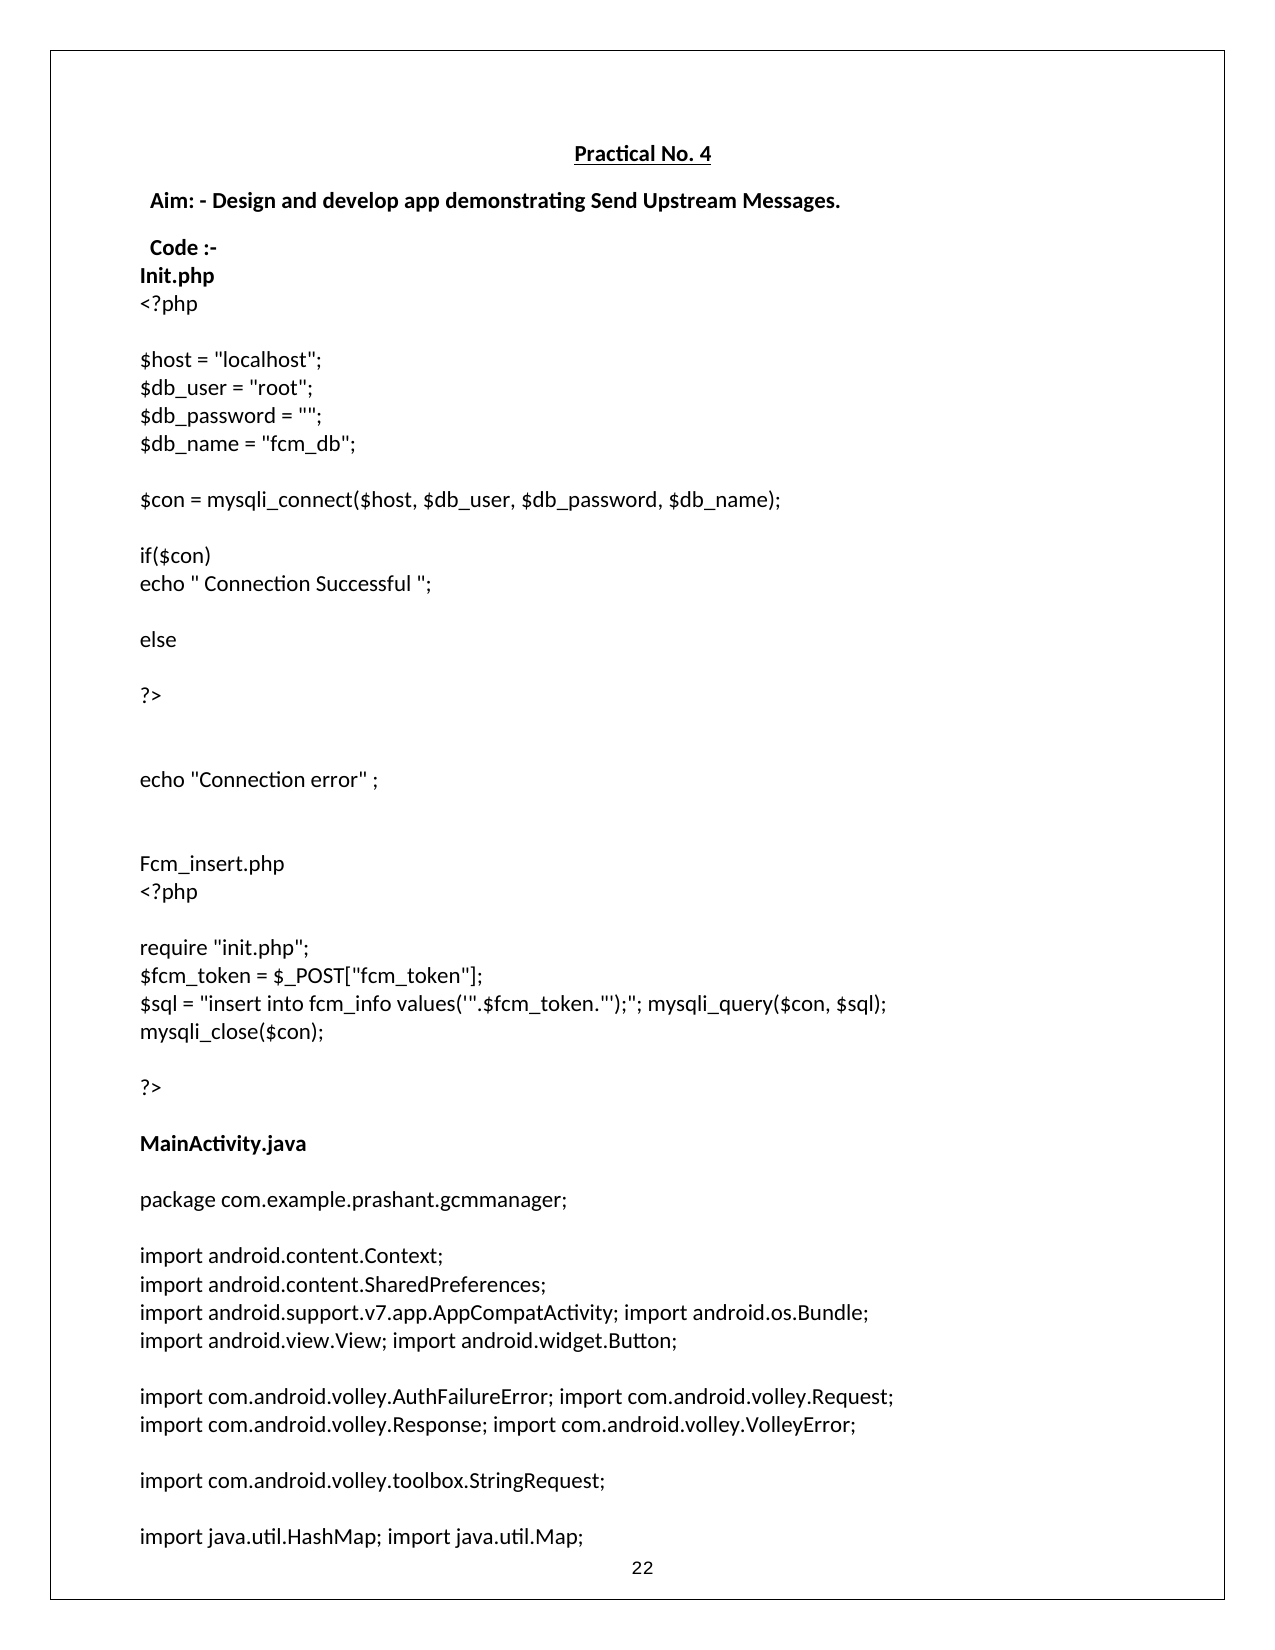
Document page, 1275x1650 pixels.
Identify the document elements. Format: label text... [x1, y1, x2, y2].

text package com.example.prashant.gcmmanager; [139, 1186, 1135, 1214]
text <?php [139, 877, 1135, 905]
text $fcm_token = $_POST["fcm_token"]; [139, 961, 1135, 989]
text import android.support.v7.app.AppCompatActivity; import android.os.Bundle; [139, 1298, 1135, 1326]
text <?php [139, 289, 1135, 317]
text Code :- [150, 233, 1135, 261]
text $con = mysqli_connect($host, $db_user, $db_password, $db_name); [139, 485, 1135, 513]
text import com.android.volley.Response; import com.android.volley.VolleyError; [139, 1410, 1135, 1438]
text $db_user = "root"; [139, 373, 1135, 401]
text import java.util.HashMap; import java.util.Map; [139, 1522, 1135, 1550]
text Aim: - Design and develop app demonstrating Send Upstream Messages. [150, 186, 1135, 214]
text echo " Connection Successful "; [139, 569, 1135, 597]
text mysqli_close($con); [139, 1017, 1135, 1046]
text MainActivity.java [139, 1129, 1135, 1158]
text ?> [139, 1073, 1135, 1102]
text Init.php [139, 261, 1135, 289]
text $db_name = "fcm_db"; [139, 429, 1135, 457]
text ?> [139, 681, 1135, 709]
text Fcm_insert.php [139, 849, 1135, 877]
text echo "Connection error" ; [139, 765, 1135, 793]
text Practical No. 4 [150, 139, 1135, 168]
text import android.content.Context; [139, 1242, 1135, 1270]
text import android.content.SharedPreferences; [139, 1270, 1135, 1298]
text import com.android.volley.toolbox.StringRequest; [139, 1466, 1135, 1494]
text import com.android.volley.AuthFailureError; import com.android.volley.Request; [139, 1382, 1135, 1410]
text require "init.php"; [139, 933, 1135, 961]
text $db_password = ""; [139, 401, 1135, 429]
text $host = "localhost"; [139, 345, 1135, 373]
text import android.view.View; import android.widget.Button; [139, 1326, 1135, 1354]
text $sql = "insert into fcm_info values('".$fcm_token."');"; mysqli_query($con, $sql); [139, 989, 1135, 1017]
text else [139, 625, 1135, 653]
text if($con) [139, 541, 1135, 569]
